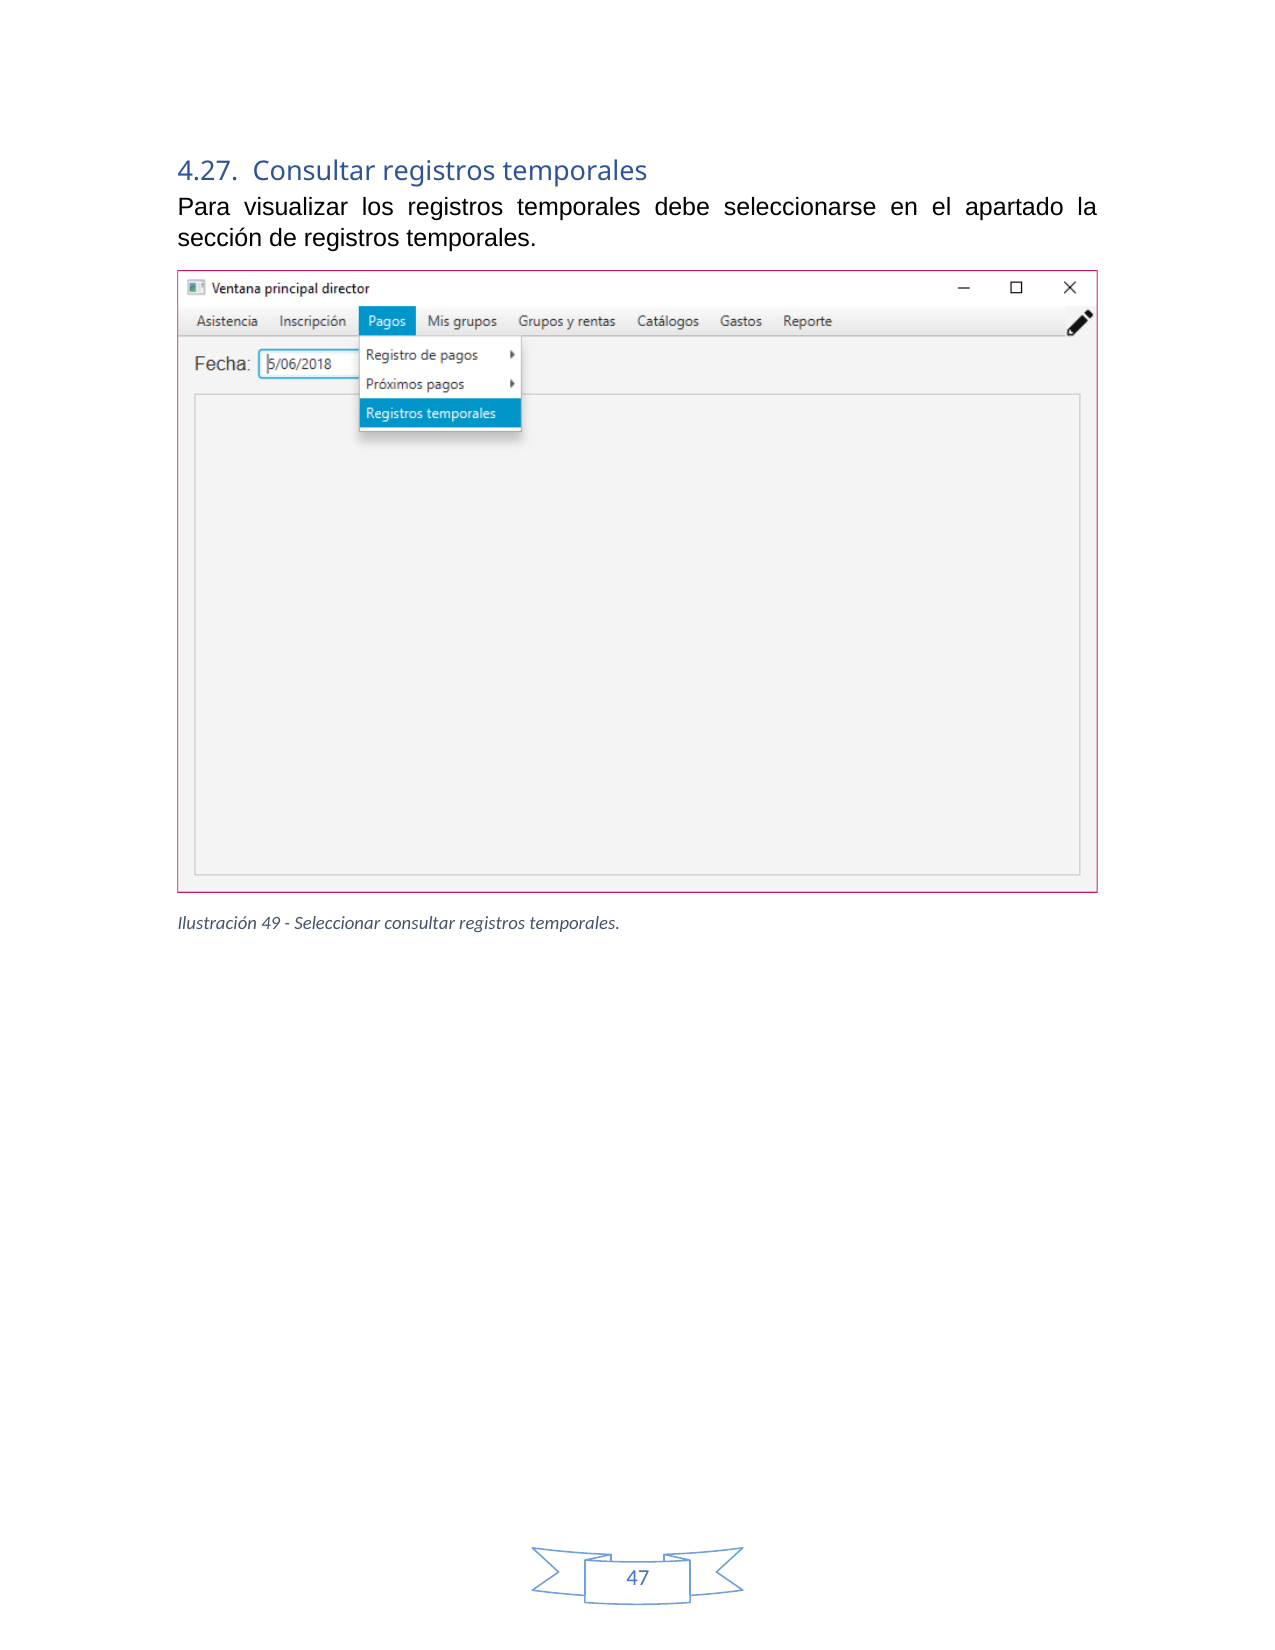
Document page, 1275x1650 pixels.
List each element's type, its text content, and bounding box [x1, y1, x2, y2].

text Para visualizar los registros temporales debe seleccionarse en el apartado la sección de registros temporales. [177, 192, 1098, 251]
subtitle Consultar registros temporales [177, 152, 1098, 189]
text Ilustración 49 - Seleccionar consultar registros temporales. [177, 911, 1098, 934]
picture [177, 270, 1098, 893]
